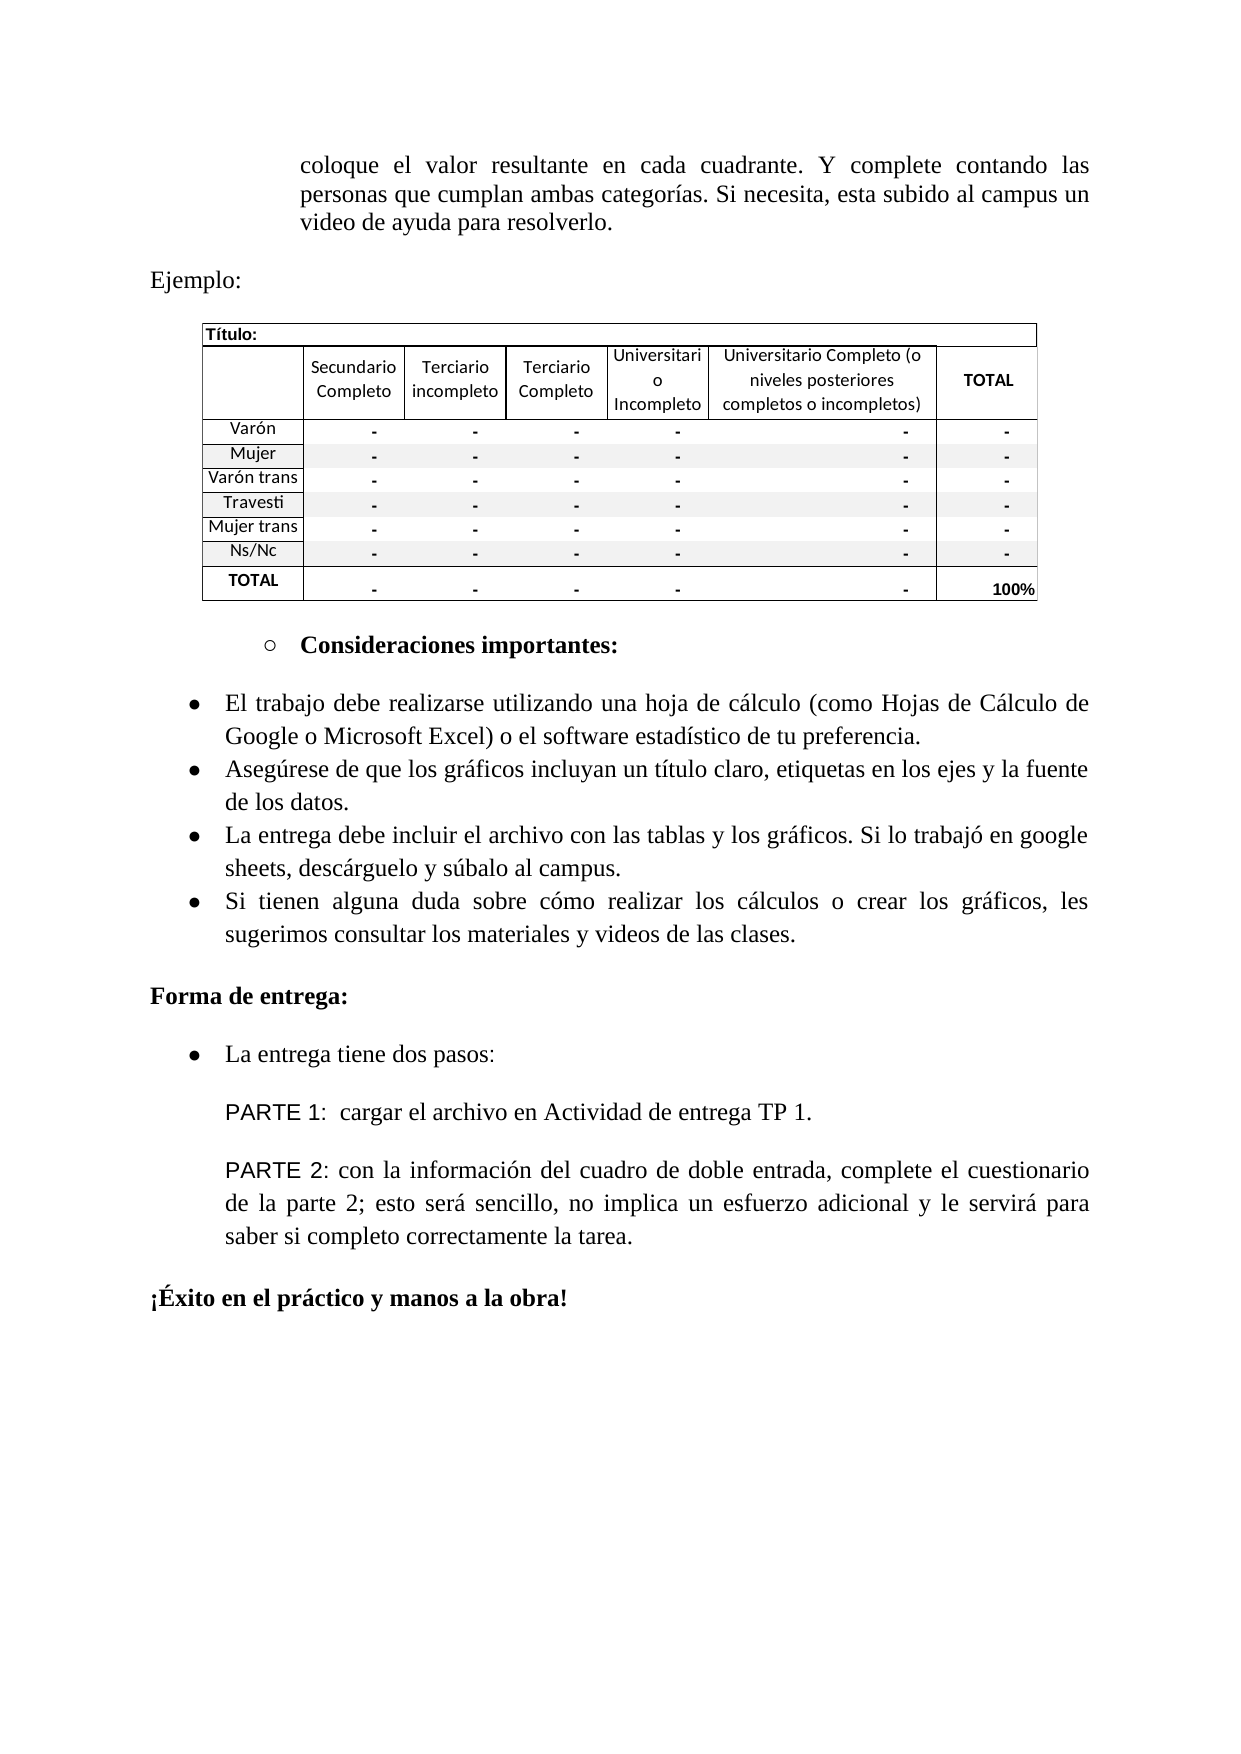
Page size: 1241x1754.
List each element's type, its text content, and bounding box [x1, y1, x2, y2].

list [262, 150, 1090, 236]
text PARTE 1: cargar el archivo en Actividad de entrega TP 1. [225, 1097, 1090, 1126]
list Asegúrese de que los gráficos incluyan un título claro, etiquetas en los ejes y la fuente de los datos. [187, 754, 1090, 816]
list La entrega tiene dos pasos: [187, 1039, 1090, 1068]
list La entrega debe incluir el archivo con las tablas y los gráficos. Si lo trabajó en google sheets, descárguelo y súbalo al campus. [187, 820, 1090, 882]
list Si tienen alguna duda sobre cómo realizar los cálculos o crear los gráficos, les sugerimos consultar los materiales y videos de las clases. [187, 886, 1090, 948]
text Ejemplo: [150, 265, 1090, 294]
text Forma de entrega: [150, 981, 1090, 1010]
text ¡Éxito en el práctico y manos a la obra! [150, 1283, 1090, 1312]
list Consideraciones importantes: [262, 630, 1090, 659]
text PARTE 2: con la información del cuadro de doble entrada, complete el cuestionario de la parte 2; esto será sencillo, no implica un esfuerzo adicional y le servirá para saber si completo correctamente la tarea. [225, 1155, 1090, 1250]
list El trabajo debe realizarse utilizando una hoja de cálculo (como Hojas de Cálculo de Google o Microsoft Excel) o el software estadístico de tu preferencia. [187, 688, 1090, 750]
